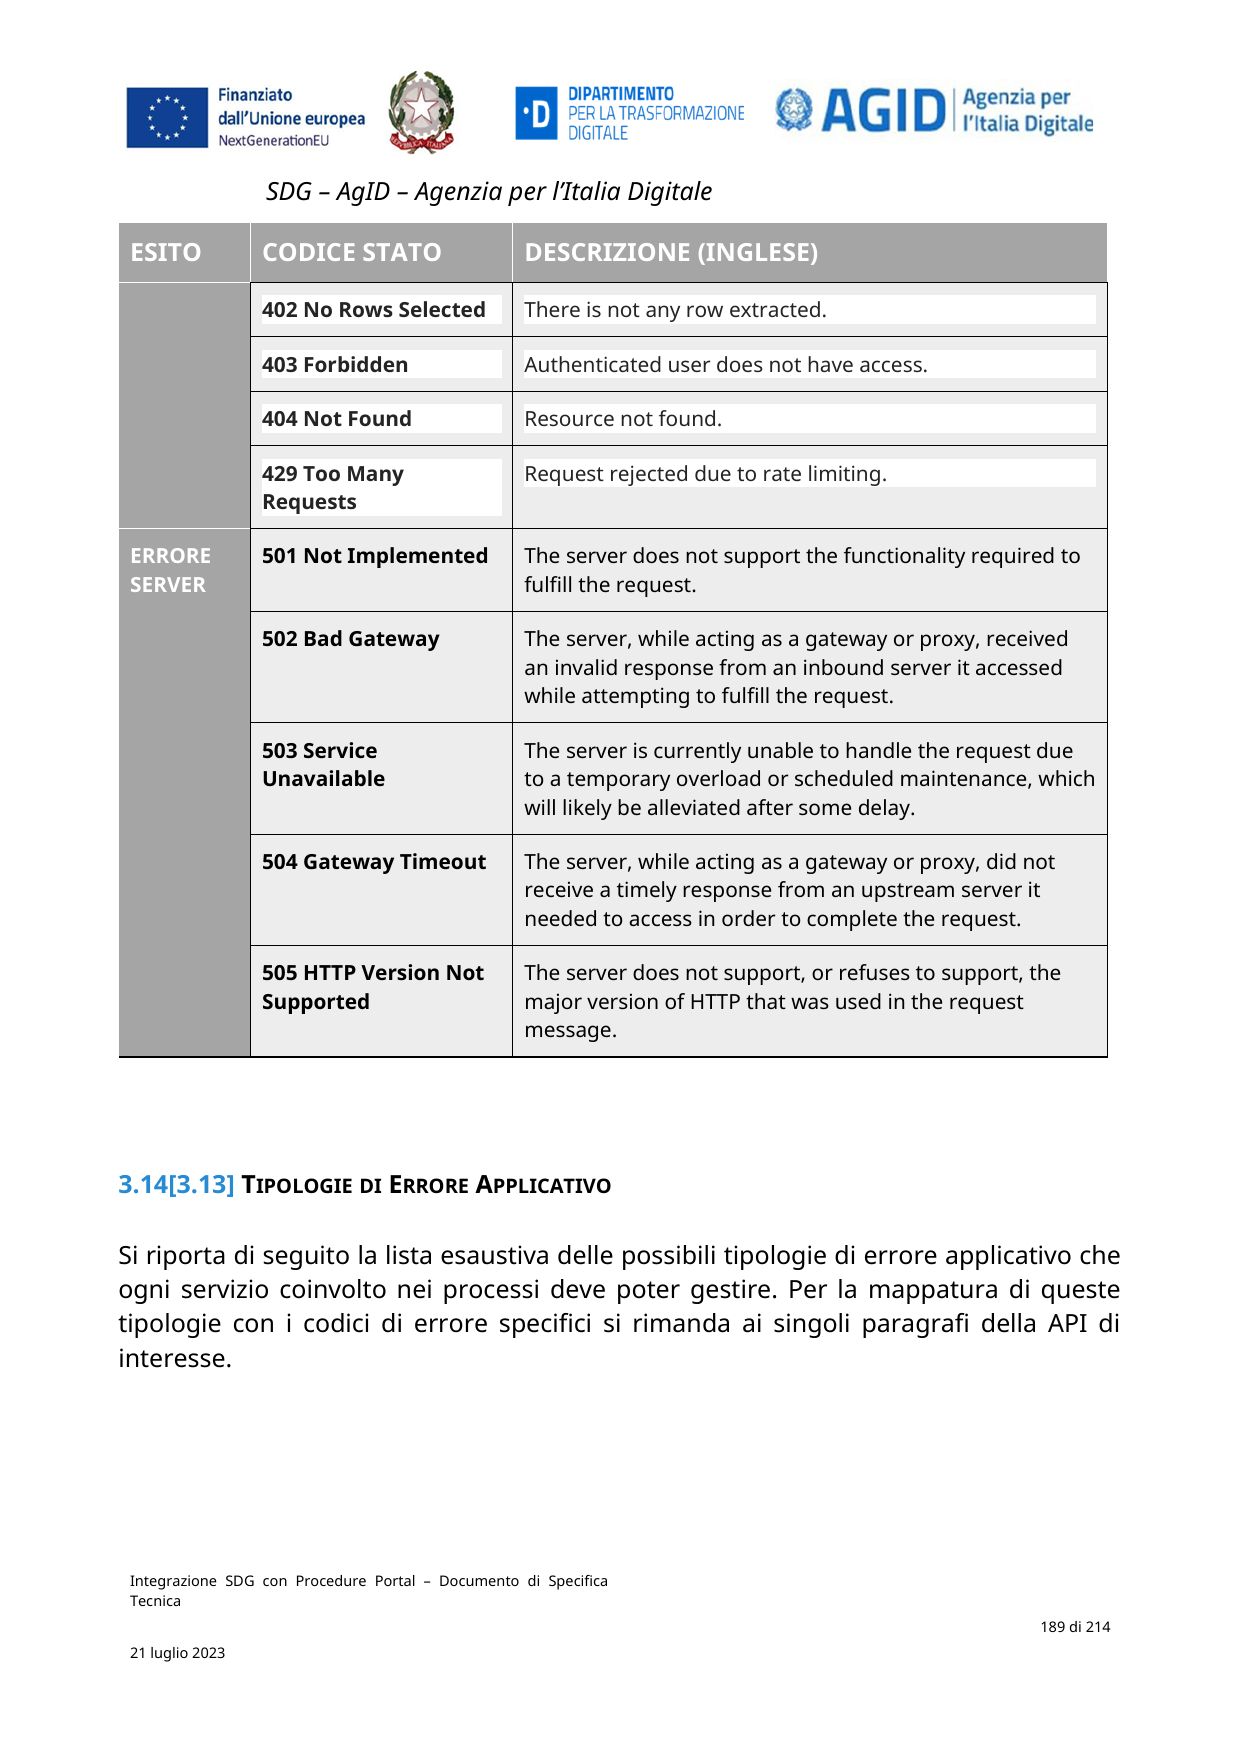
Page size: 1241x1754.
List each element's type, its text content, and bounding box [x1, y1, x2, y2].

picture [118, 71, 1094, 157]
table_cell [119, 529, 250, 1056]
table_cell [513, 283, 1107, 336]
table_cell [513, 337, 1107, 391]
subtitle Tipologie di Errore Applicativo [118, 1166, 1122, 1201]
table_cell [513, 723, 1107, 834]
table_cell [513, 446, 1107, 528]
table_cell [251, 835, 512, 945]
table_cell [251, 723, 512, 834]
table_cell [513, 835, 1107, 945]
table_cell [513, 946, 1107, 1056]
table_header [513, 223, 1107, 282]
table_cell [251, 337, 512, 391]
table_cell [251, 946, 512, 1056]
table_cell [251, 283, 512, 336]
text Si riporta di seguito la lista esaustiva delle possibili tipologie di errore applicativo che ogni servizio coinvolto nei processi deve poter gestire. Per la mappatura di queste tipologie con i codici di errore specifici si rimanda ai singoli paragrafi della API di interesse. [118, 1238, 1122, 1374]
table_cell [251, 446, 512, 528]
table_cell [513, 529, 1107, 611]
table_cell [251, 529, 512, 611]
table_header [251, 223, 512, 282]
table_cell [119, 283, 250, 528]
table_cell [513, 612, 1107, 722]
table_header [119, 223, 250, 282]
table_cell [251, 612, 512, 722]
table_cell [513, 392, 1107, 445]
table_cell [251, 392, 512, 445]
